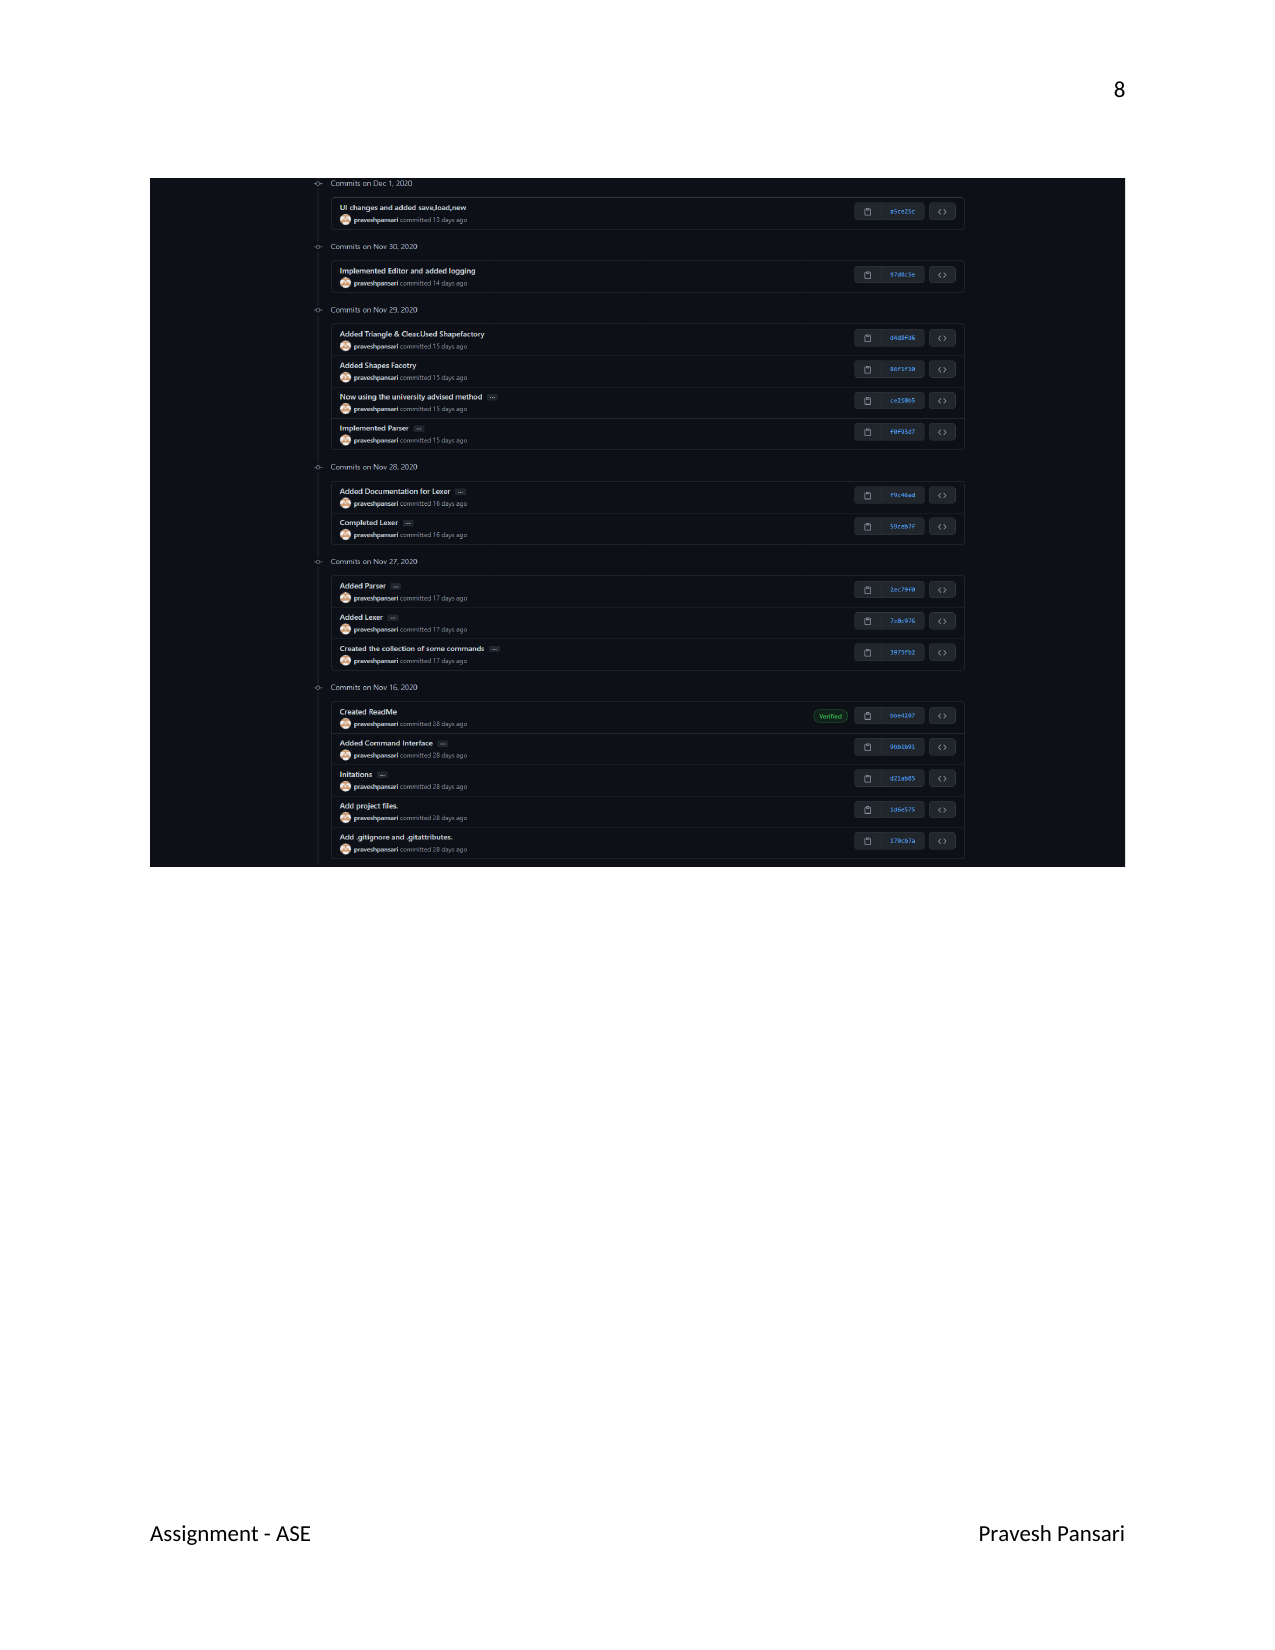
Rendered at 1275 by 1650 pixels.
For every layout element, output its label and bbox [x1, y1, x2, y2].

picture [150, 178, 1125, 867]
